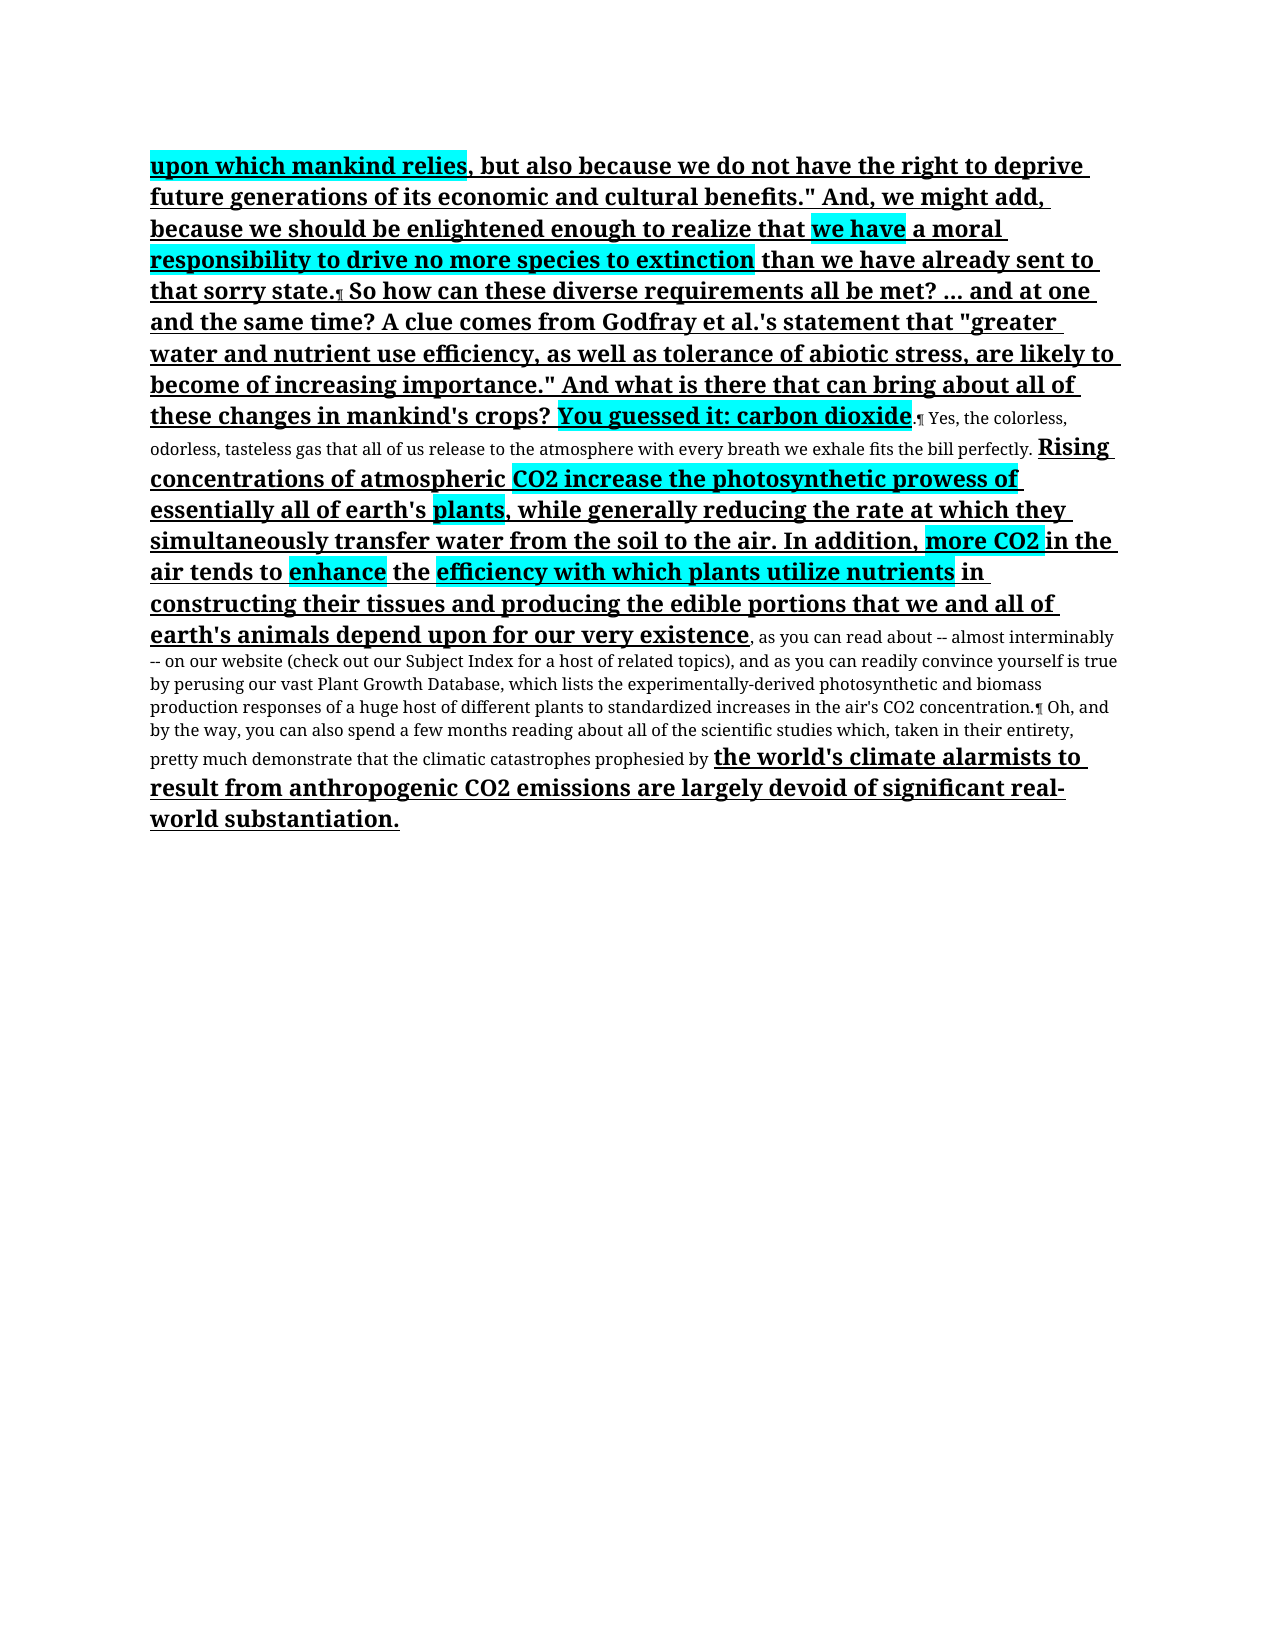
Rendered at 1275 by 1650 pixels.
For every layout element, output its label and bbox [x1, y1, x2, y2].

text [150, 150, 1125, 834]
